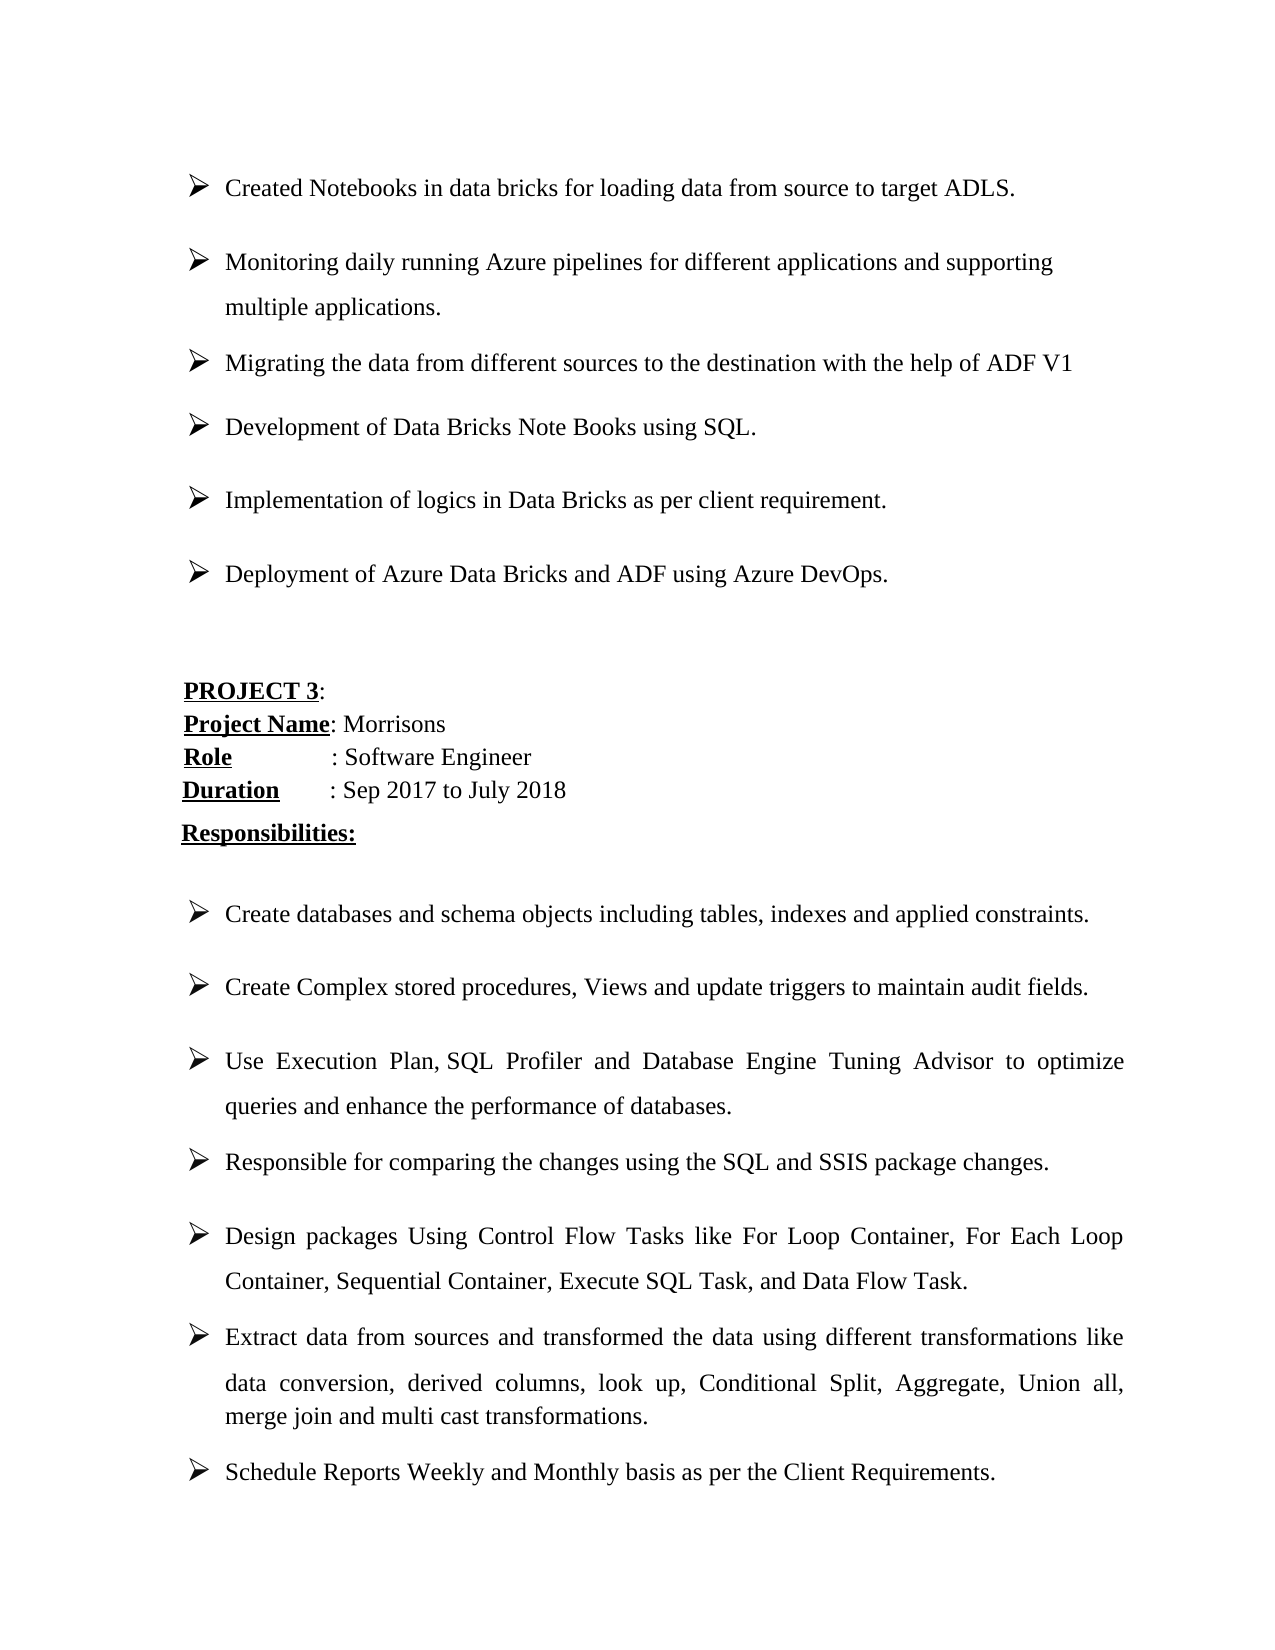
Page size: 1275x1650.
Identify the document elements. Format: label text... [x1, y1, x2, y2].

list Create Complex stored procedures, Views and update triggers to maintain audit fields. [187, 949, 1125, 1013]
list Monitoring daily running Azure pipelines for different applications and supporting multiple applications. [187, 224, 1125, 321]
list Design packages Using Control Flow Tasks like For Loop Container, For Each Loop Container, Sequential Container, Execute SQL Task, and Data Flow Task. [187, 1198, 1125, 1295]
text PROJECT 3: [164, 676, 1125, 705]
list Schedule Reports Weekly and Monthly basis as per the Client Requirements. [187, 1434, 1125, 1498]
list Development of Data Bricks Note Books using SQL. [187, 389, 1125, 453]
text Project Name: Morrisons [164, 709, 1125, 738]
text Duration : Sep 2017 to July 2018 [150, 775, 1125, 804]
list Responsible for comparing the changes using the SQL and SSIS package changes. [187, 1124, 1125, 1188]
list Deployment of Azure Data Bricks and ADF using Azure DevOps. [187, 536, 1125, 600]
list Use Execution Plan, SQL Profiler and Database Engine Tuning Advisor to optimize queries and enhance the performance of databases. [187, 1023, 1125, 1120]
list Implementation of logics in Data Bricks as per client requirement. [187, 463, 1125, 527]
text Responsibilities: [150, 818, 1125, 847]
list Extract data from sources and transformed the data using different transformations like data conversion, derived columns, look up, Conditional Split, Aggregate, Union all, merge join and multi cast transformations. [187, 1299, 1125, 1429]
list Migrating the data from different sources to the destination with the help of ADF V1 [187, 325, 1125, 389]
text Role : Software Engineer [164, 742, 1125, 771]
list Created Notebooks in data bricks for loading data from source to target ADLS. [187, 150, 1125, 214]
list Create databases and schema objects including tables, indexes and applied constraints. [187, 876, 1125, 940]
